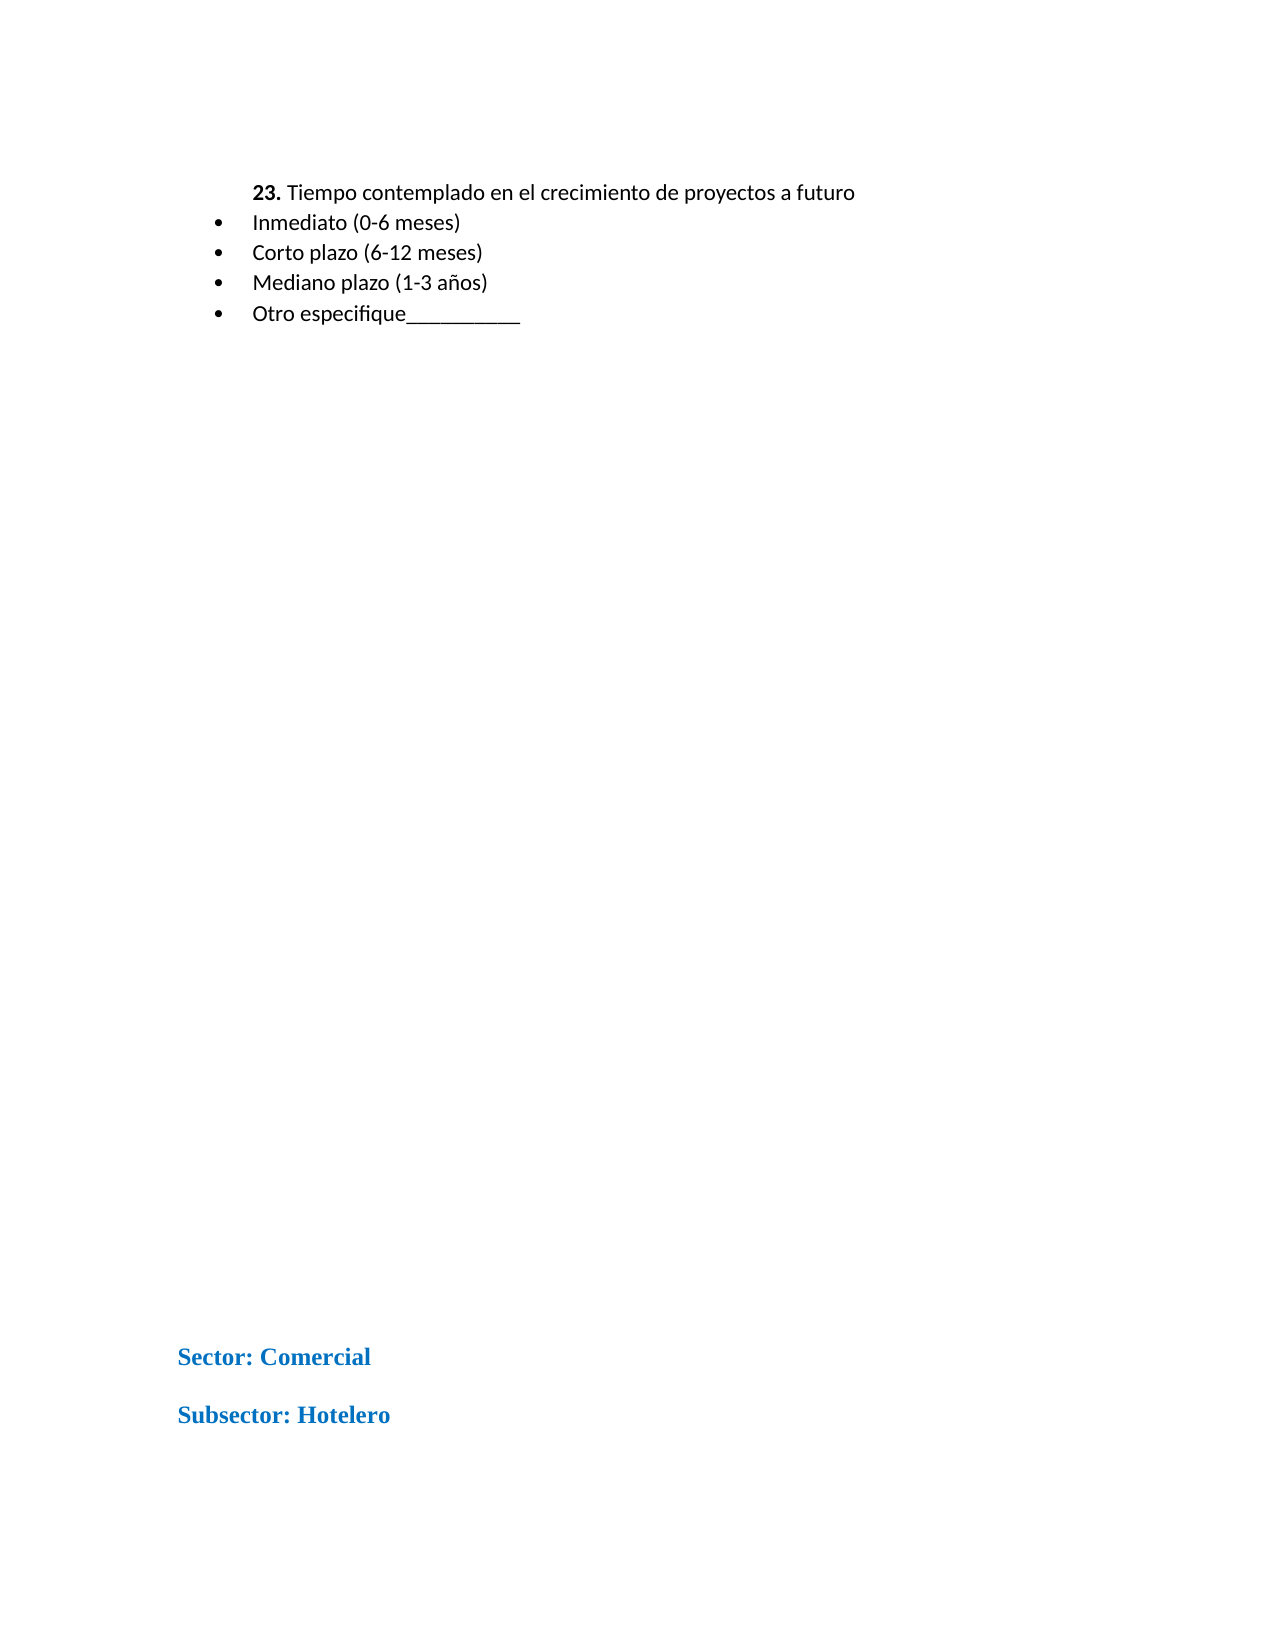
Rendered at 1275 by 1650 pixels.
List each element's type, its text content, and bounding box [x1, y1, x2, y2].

list Corto plazo (6-12 meses) [215, 238, 1098, 266]
text Subsector: Hotelero [177, 1400, 1098, 1429]
list Mediano plazo (1-3 años) [215, 268, 1098, 296]
list Inmediato (0-6 meses) [215, 208, 1098, 236]
list Otro especifique__________ [215, 299, 1098, 327]
text Sector: Comercial [177, 1342, 1098, 1371]
list 23. Tiempo contemplado en el crecimiento de proyectos a futuro [252, 178, 1098, 206]
